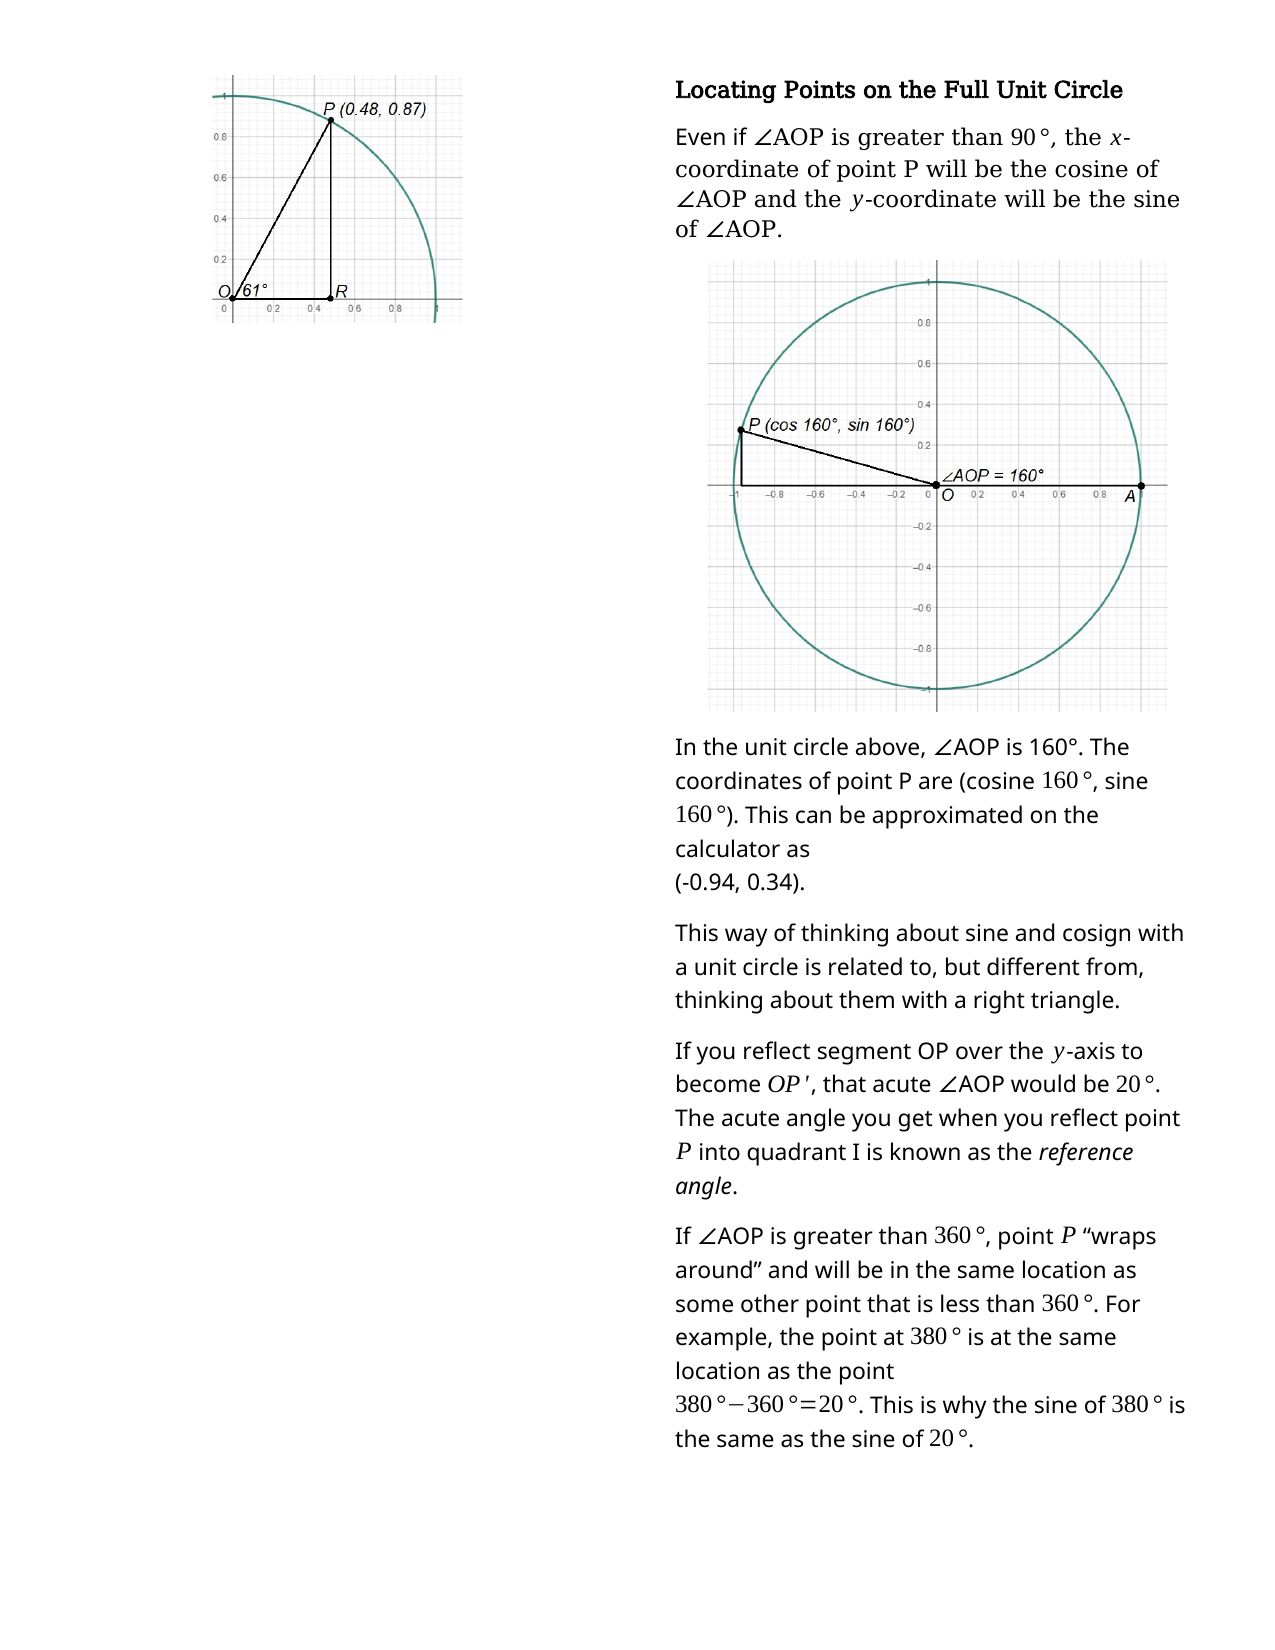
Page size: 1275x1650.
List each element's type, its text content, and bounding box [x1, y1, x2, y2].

text This way of thinking about sine and cosign with a unit circle is related to, but different from, thinking about them with a right triangle. [675, 917, 1200, 1015]
text If you reflect segment OP over the -axis to become , that acute ∠AOP would be . The acute angle you get when you reflect point into quadrant I is known as the reference angle. [675, 1034, 1200, 1201]
picture [212, 75, 463, 323]
text Even if ∠AOP is greater than , the -coordinate of point P will be the cosine of ∠AOP and the -coordinate will be the sine of ∠AOP. [675, 121, 1200, 242]
text If ∠AOP is greater than , point “wraps around” and will be in the same location as some other point that is less than . For example, the point at is at the same location as the point . This is why the sine of is the same as the sine of . [675, 1220, 1200, 1454]
text In the unit circle above, ∠AOP is 160°. The coordinates of point P are (cosine , sine ). This can be approximated on the calculator as (-0.94, 0.34). [675, 731, 1200, 897]
text Locating Points on the Full Unit Circle [675, 75, 1200, 102]
picture [707, 260, 1168, 712]
